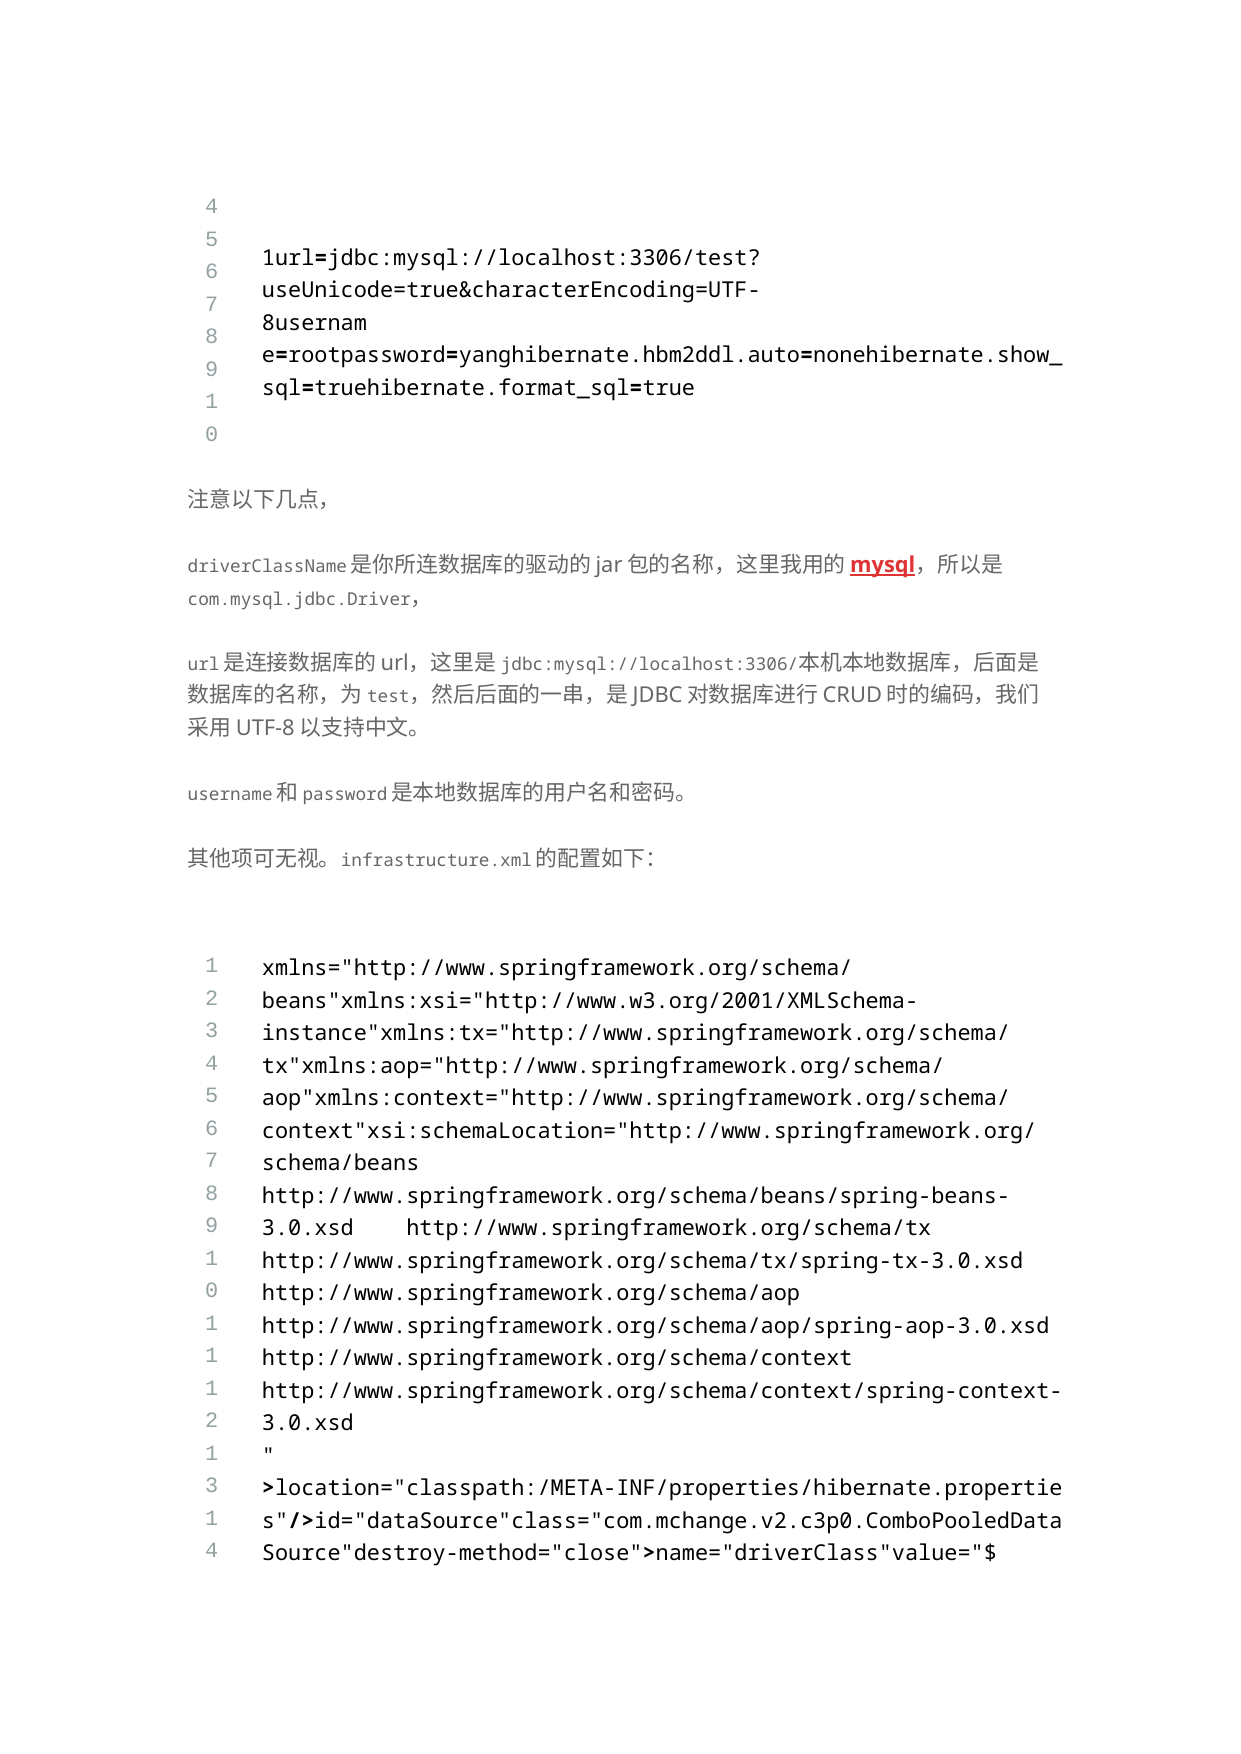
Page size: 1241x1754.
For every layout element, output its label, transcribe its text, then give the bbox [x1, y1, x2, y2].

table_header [186, 905, 243, 1592]
text driverClassName是你所连数据库的驱动的jar包的名称，这里我用的mysql，所以是com.mysql.jdbc.Driver， [187, 547, 1053, 612]
table_header 12345678910 [186, 162, 243, 481]
text 其他项可无视。infrastructure.xml的配置如下： [187, 840, 1053, 873]
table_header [243, 905, 1095, 1592]
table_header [243, 162, 1095, 481]
text username和password是本地数据库的用户名和密码。 [187, 775, 1053, 807]
text url是连接数据库的url，这里是jdbc:mysql://localhost:3306/本机本地数据库，后面是数据库的名称，为test，然后后面的一串，是JDBC对数据库进行CRUD时的编码，我们采用UTF-8以支持中文。 [187, 644, 1053, 742]
text 注意以下几点， [187, 481, 1053, 514]
